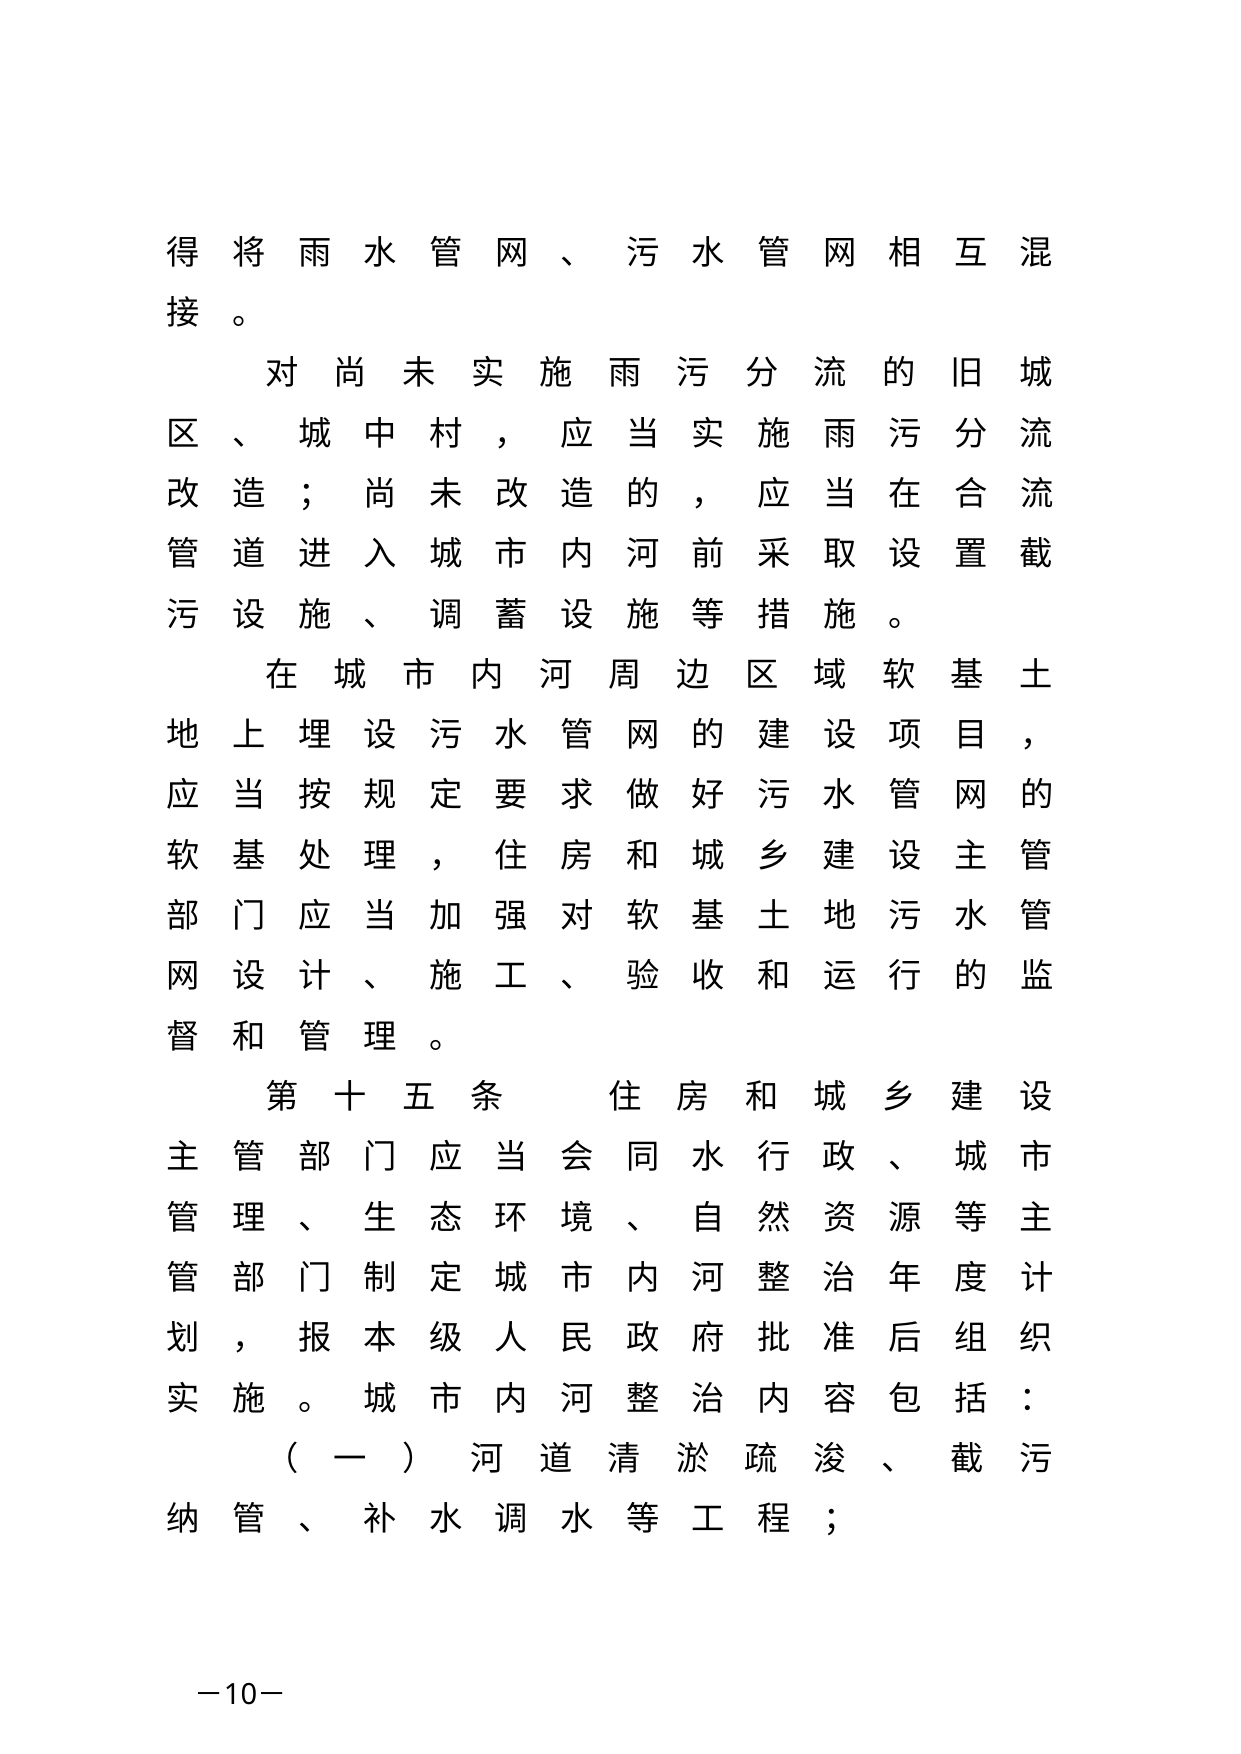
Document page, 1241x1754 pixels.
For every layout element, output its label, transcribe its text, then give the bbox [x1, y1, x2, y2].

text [167, 219, 1085, 340]
text 在城市内河周边区域软基土地上埋设污水管网的建设项目，应当按规定要求做好污水管网的软基处理，住房和城乡建设主管部门应当加强对软基土地污水管网设计、施工、验收和运行的监督和管理。 [167, 642, 1085, 1064]
text （一）河道清淤疏浚、截污纳管、补水调水等工程； [167, 1426, 1085, 1546]
text 第十五条 住房和城乡建设主管部门应当会同水行政、城市管理、生态环境、自然资源等主管部门制定城市内河整治年度计划，报本级人民政府批准后组织实施。城市内河整治内容包括： [167, 1064, 1085, 1426]
text 对尚未实施雨污分流的旧城区、城中村，应当实施雨污分流改造；尚未改造的，应当在合流管道进入城市内河前采取设置截污设施、调蓄设施等措施。 [167, 340, 1085, 642]
